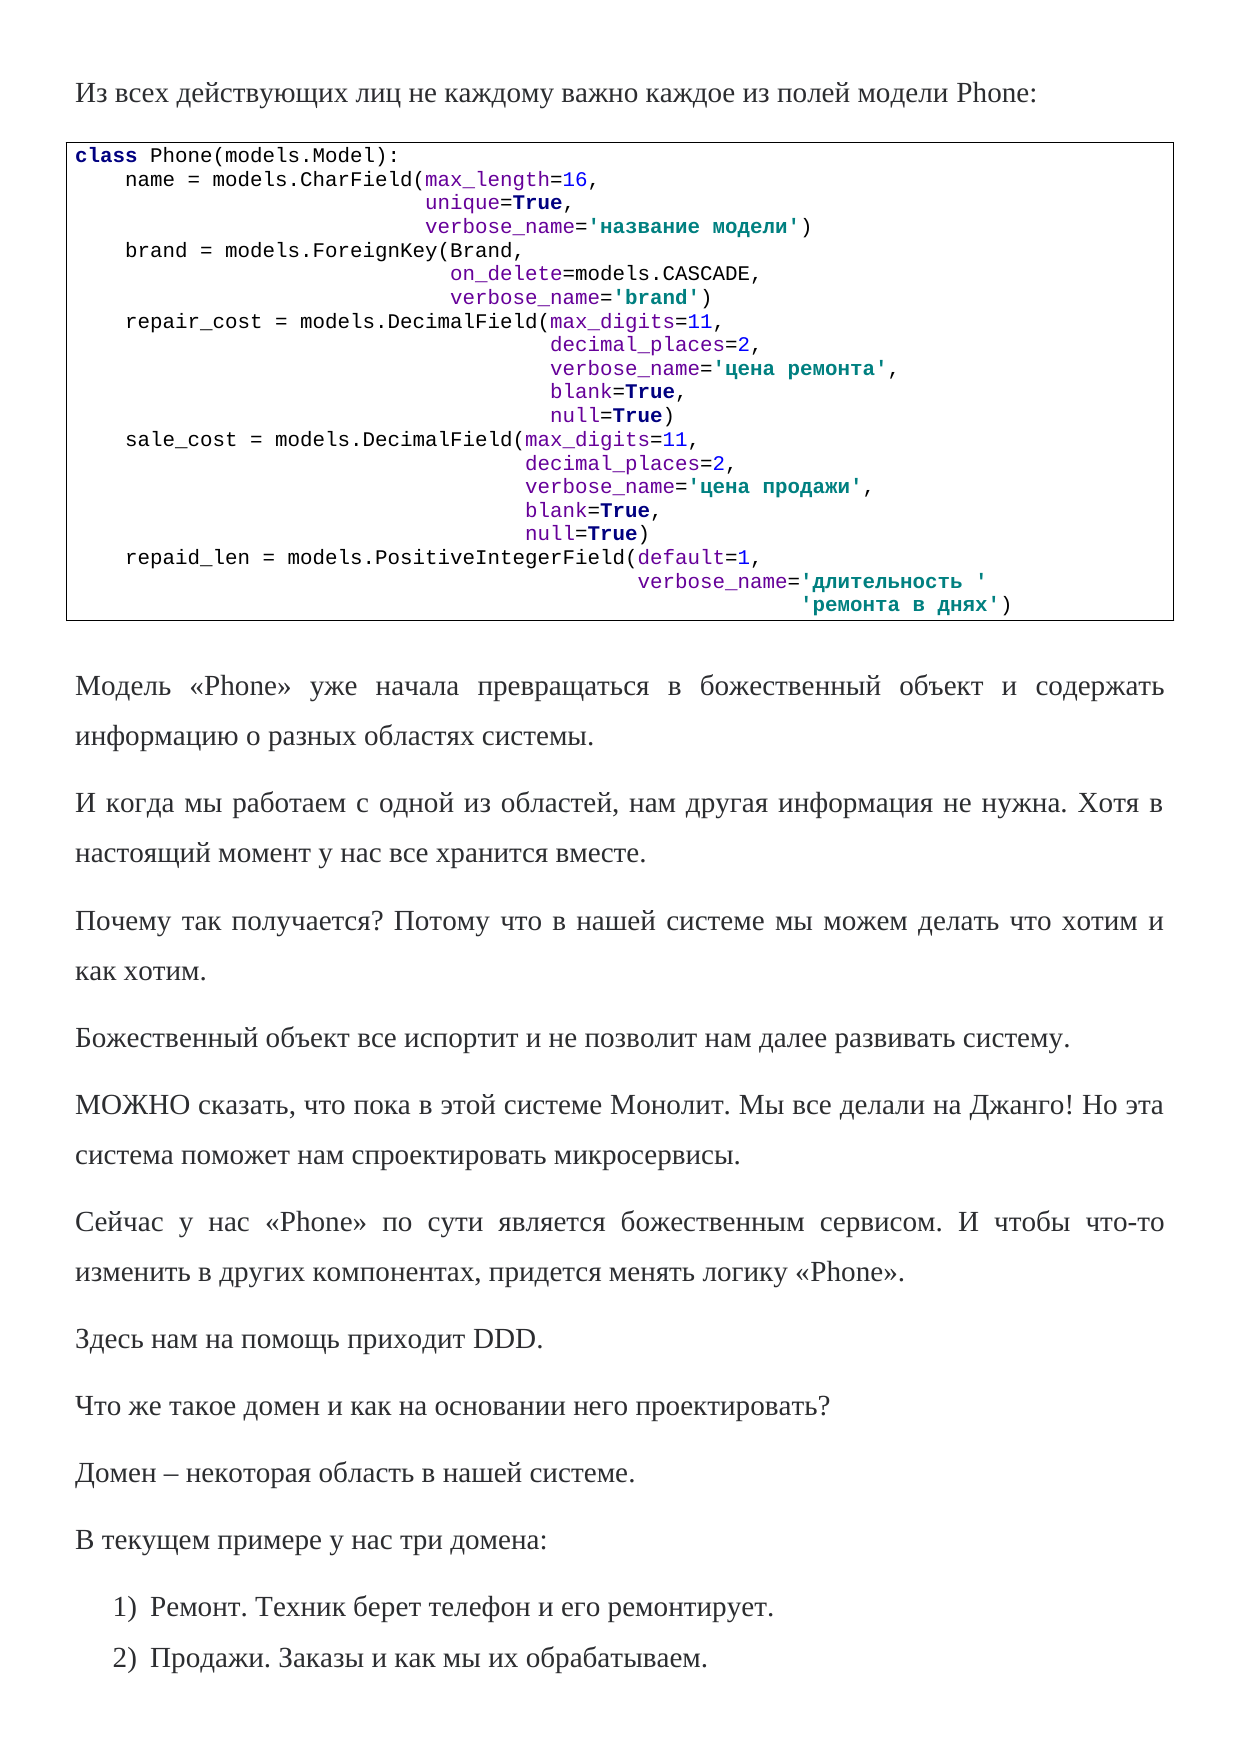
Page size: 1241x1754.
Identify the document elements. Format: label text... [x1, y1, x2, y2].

text И когда мы работаем с одной из областей, нам другая информация не нужна. Хотя в настоящий момент у нас все хранится вместе. [75, 785, 1165, 869]
text Модель «Phone» уже начала превращаться в божественный объект и содержать информацию о разных областях системы. [75, 668, 1165, 752]
text Божественный объект все испортит и не позволит нам далее развивать систему. [75, 1020, 1165, 1053]
text Сейчас у нас «Phone» по сути является божественным сервисом. И чтобы что-то изменить в других компонентах, придется менять логику «Phone». [75, 1204, 1165, 1288]
text МОЖНО сказать, что пока в этой системе Монолит. Мы все делали на Джанго! Но эта система поможет нам спроектировать микросервисы. [75, 1087, 1165, 1171]
text class Phone(models.Model): name = models.CharField(max_length=16, unique=True, verbose_name='название модели') brand = models.ForeignKey(Brand, on_delete=models.CASCADE, verbose_name='brand') repair_cost = models.DecimalField(max_digits=11, decimal_places=2, verbose_name='цена ремонта', blank=True, null=True) sale_cost = models.DecimalField(max_digits=11, decimal_places=2, verbose_name='цена продажи', blank=True, null=True) repaid_len = models.PositiveIntegerField(default=1, verbose_name='длительность ' 'ремонта в днях') [67, 143, 1173, 620]
text Из всех действующих лиц не каждому важно каждое из полей модели Phone: [75, 75, 1165, 108]
text В текущем примере у нас три домена: [75, 1522, 1165, 1556]
list Продажи. Заказы и как мы их обрабатываем. [112, 1640, 1165, 1673]
list Ремонт. Техник берет телефон и его ремонтирует. [112, 1589, 1165, 1623]
text Здесь нам на помощь приходит DDD. [75, 1321, 1165, 1355]
text Что же такое домен и как на основании него проектировать? [75, 1388, 1165, 1422]
text Почему так получается? Потому что в нашей системе мы можем делать что хотим и как хотим. [75, 903, 1165, 986]
text Домен – некоторая область в нашей системе. [75, 1455, 1165, 1489]
